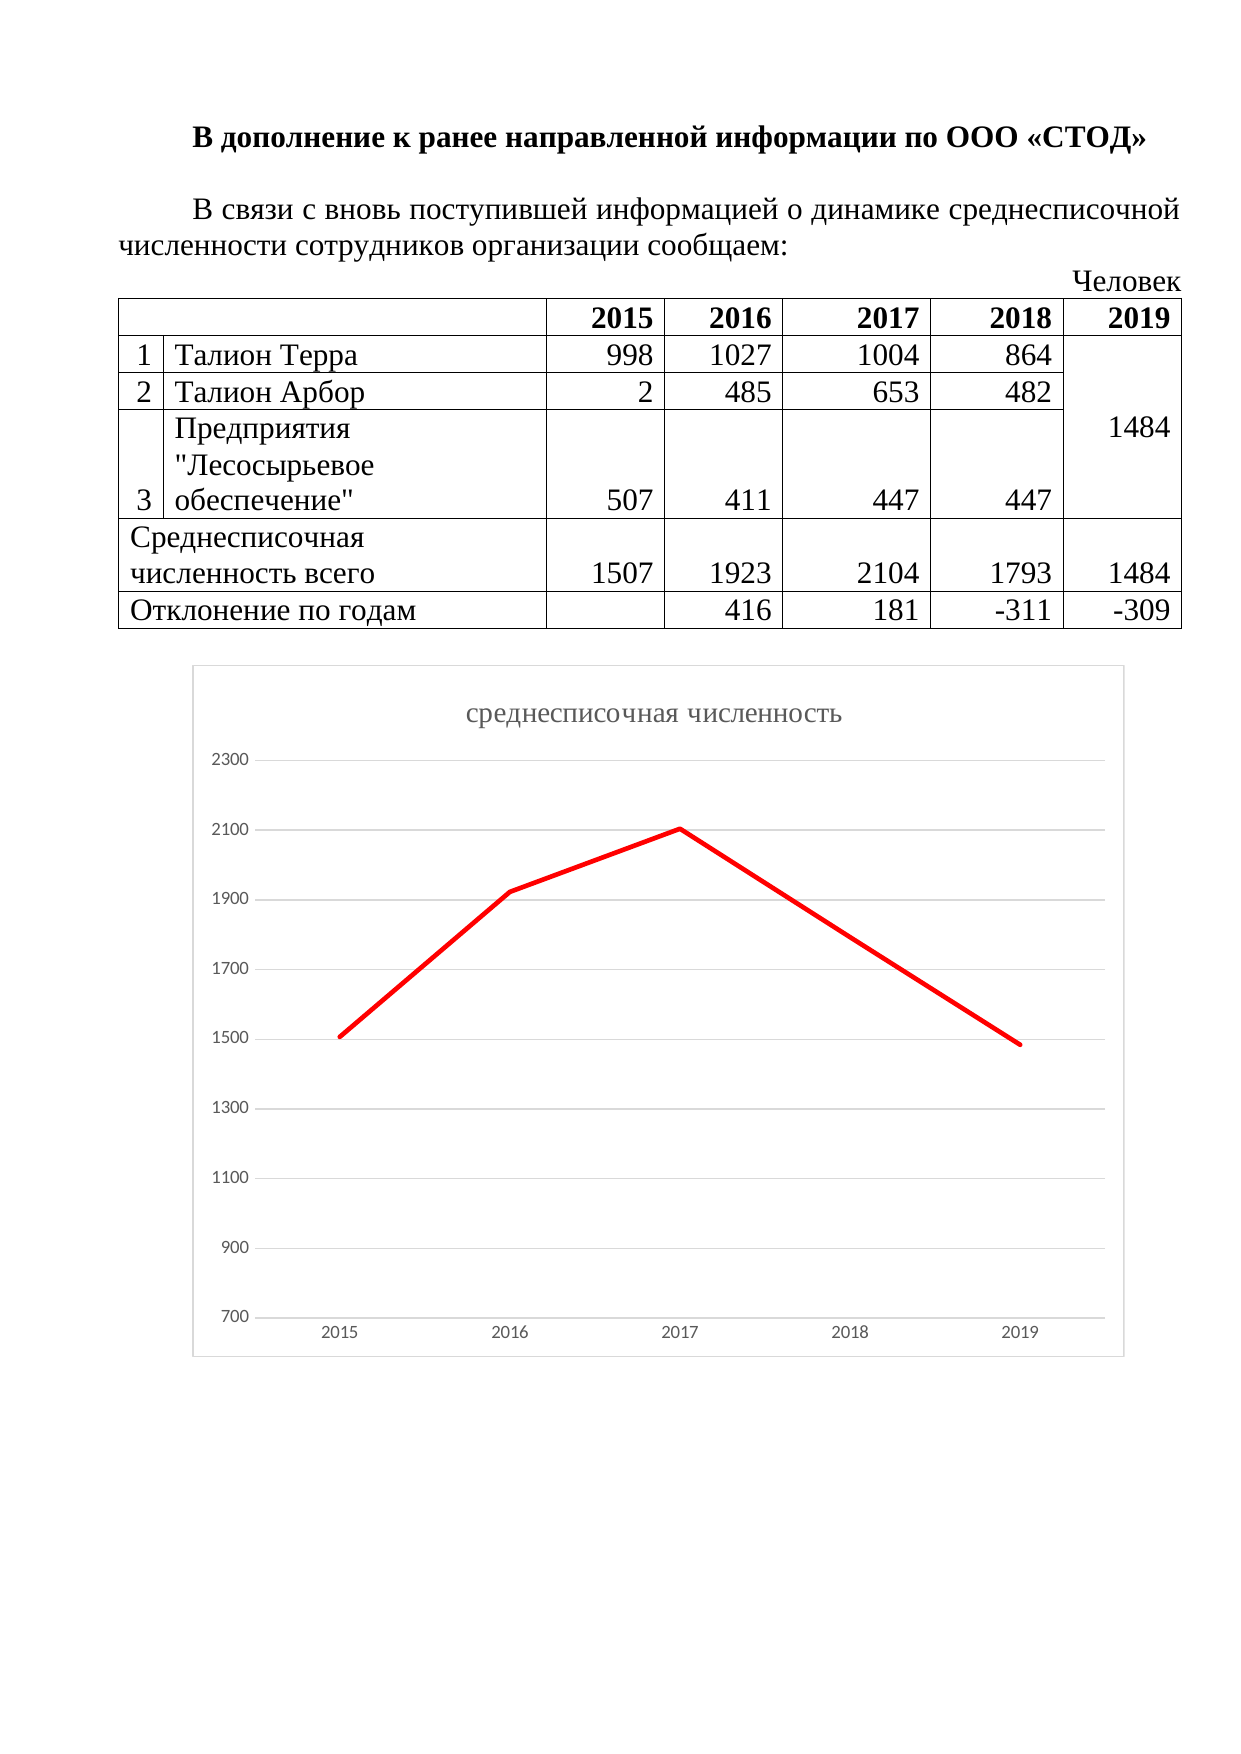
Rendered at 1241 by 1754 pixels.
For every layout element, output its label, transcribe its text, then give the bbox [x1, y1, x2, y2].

table_cell 181 [783, 592, 930, 627]
table_cell 3 [119, 410, 163, 518]
table_cell 1793 [931, 519, 1063, 591]
table_cell -311 [931, 592, 1063, 627]
table_cell 1027 [665, 336, 782, 372]
table_header 2019 [1064, 299, 1181, 335]
table_cell 653 [783, 373, 930, 409]
table_cell 1484 [1064, 336, 1181, 518]
text В дополнение к ранее направленной информации по ООО «СТОД» [118, 118, 1181, 154]
table_cell 1484 [1064, 519, 1181, 591]
table_header 2017 [783, 299, 930, 335]
table_cell Отклонение по годам [119, 592, 546, 627]
table_cell 411 [665, 410, 782, 518]
table_cell Талион Арбор [164, 373, 546, 409]
text Человек [118, 262, 1181, 298]
table_cell 2104 [783, 519, 930, 591]
table_cell -309 [1064, 592, 1181, 627]
table_cell Предприятия "Лесосырьевое обеспечение" [164, 410, 546, 518]
table_cell 1004 [783, 336, 930, 372]
table_cell [547, 592, 664, 627]
table_cell 482 [931, 373, 1063, 409]
table_cell 447 [931, 410, 1063, 518]
table_cell 1507 [547, 519, 664, 591]
table_header 2018 [931, 299, 1063, 335]
table_cell Талион Терра [164, 336, 546, 372]
text В связи с вновь поступившей информацией о динамике среднесписочной численности сотрудников организации сообщаем: [118, 190, 1181, 262]
table_cell 485 [665, 373, 782, 409]
table_header 2015 [547, 299, 664, 335]
table_header [119, 299, 546, 335]
table_cell 2 [119, 373, 163, 409]
table_cell 447 [783, 410, 930, 518]
table_cell 2 [547, 373, 664, 409]
table_header 2016 [665, 299, 782, 335]
table_cell 416 [665, 592, 782, 627]
table_cell 864 [931, 336, 1063, 372]
table_cell 507 [547, 410, 664, 518]
table_cell 998 [547, 336, 664, 372]
table_cell 1 [119, 336, 163, 372]
table_cell Среднесписочная численность всего [119, 519, 546, 591]
table_cell 1923 [665, 519, 782, 591]
